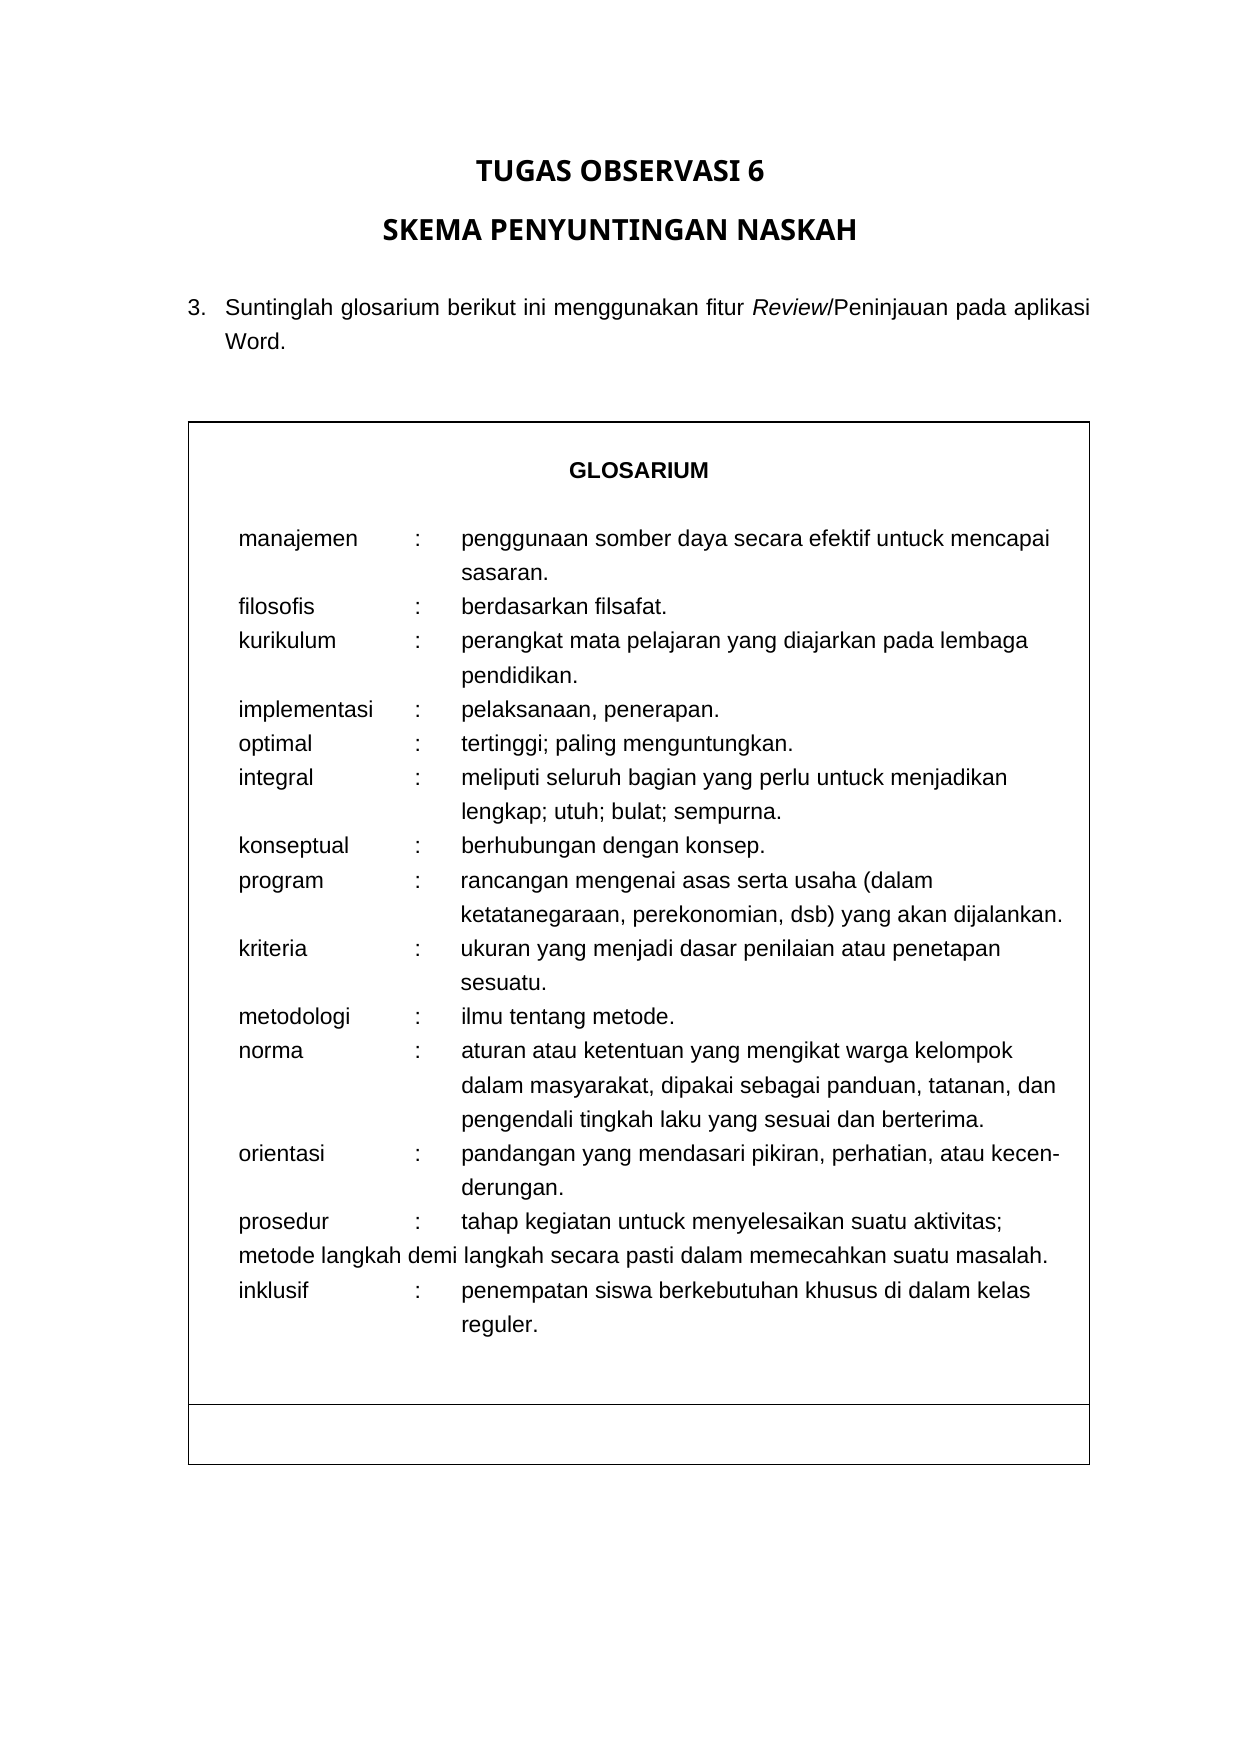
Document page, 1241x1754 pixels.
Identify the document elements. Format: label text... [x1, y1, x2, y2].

table_header GLOSARIUM manajemen : penggunaan somber daya secara efektif untuck mencapai sasaran. filosofis : berdasarkan filsafat. kurikulum : perangkat mata pelajaran yang diajarkan pada lembaga pendidikan. implementasi : pelaksanaan, penerapan. optimal : tertinggi; paling menguntungkan. integral : meliputi seluruh bagian yang perlu untuck menjadikan lengkap; utuh; bulat; sempurna. konseptual : berhubungan dengan konsep. program : rancangan mengenai asas serta usaha (dalam ketatanegaraan, perekonomian, dsb) yang akan dijalankan. kriteria : ukuran yang menjadi dasar penilaian atau penetapan sesuatu. metodologi : ilmu tentang metode. norma : aturan atau ketentuan yang mengikat warga kelompok dalam masyarakat, dipakai sebagai panduan, tatanan, dan pengendali tingkah laku yang sesuai dan berterima. orientasi : pandangan yang mendasari pikiran, perhatian, atau kecen- derungan. prosedur : tahap kegiatan untuck menyelesaikan suatu aktivitas; metode langkah demi langkah secara pasti dalam memecahkan suatu masalah. inklusif : penempatan siswa berkebutuhan khusus di dalam kelas reguler. [189, 423, 1089, 1404]
text TUGAS OBSERVASI 6 [150, 150, 1090, 190]
list Suntinglah glosarium berikut ini menggunakan fitur Review/Peninjauan pada aplikasi Word. [187, 294, 1090, 354]
table_cell [189, 1405, 1089, 1464]
text SKEMA PENYUNTINGAN NASKAH [150, 209, 1090, 249]
